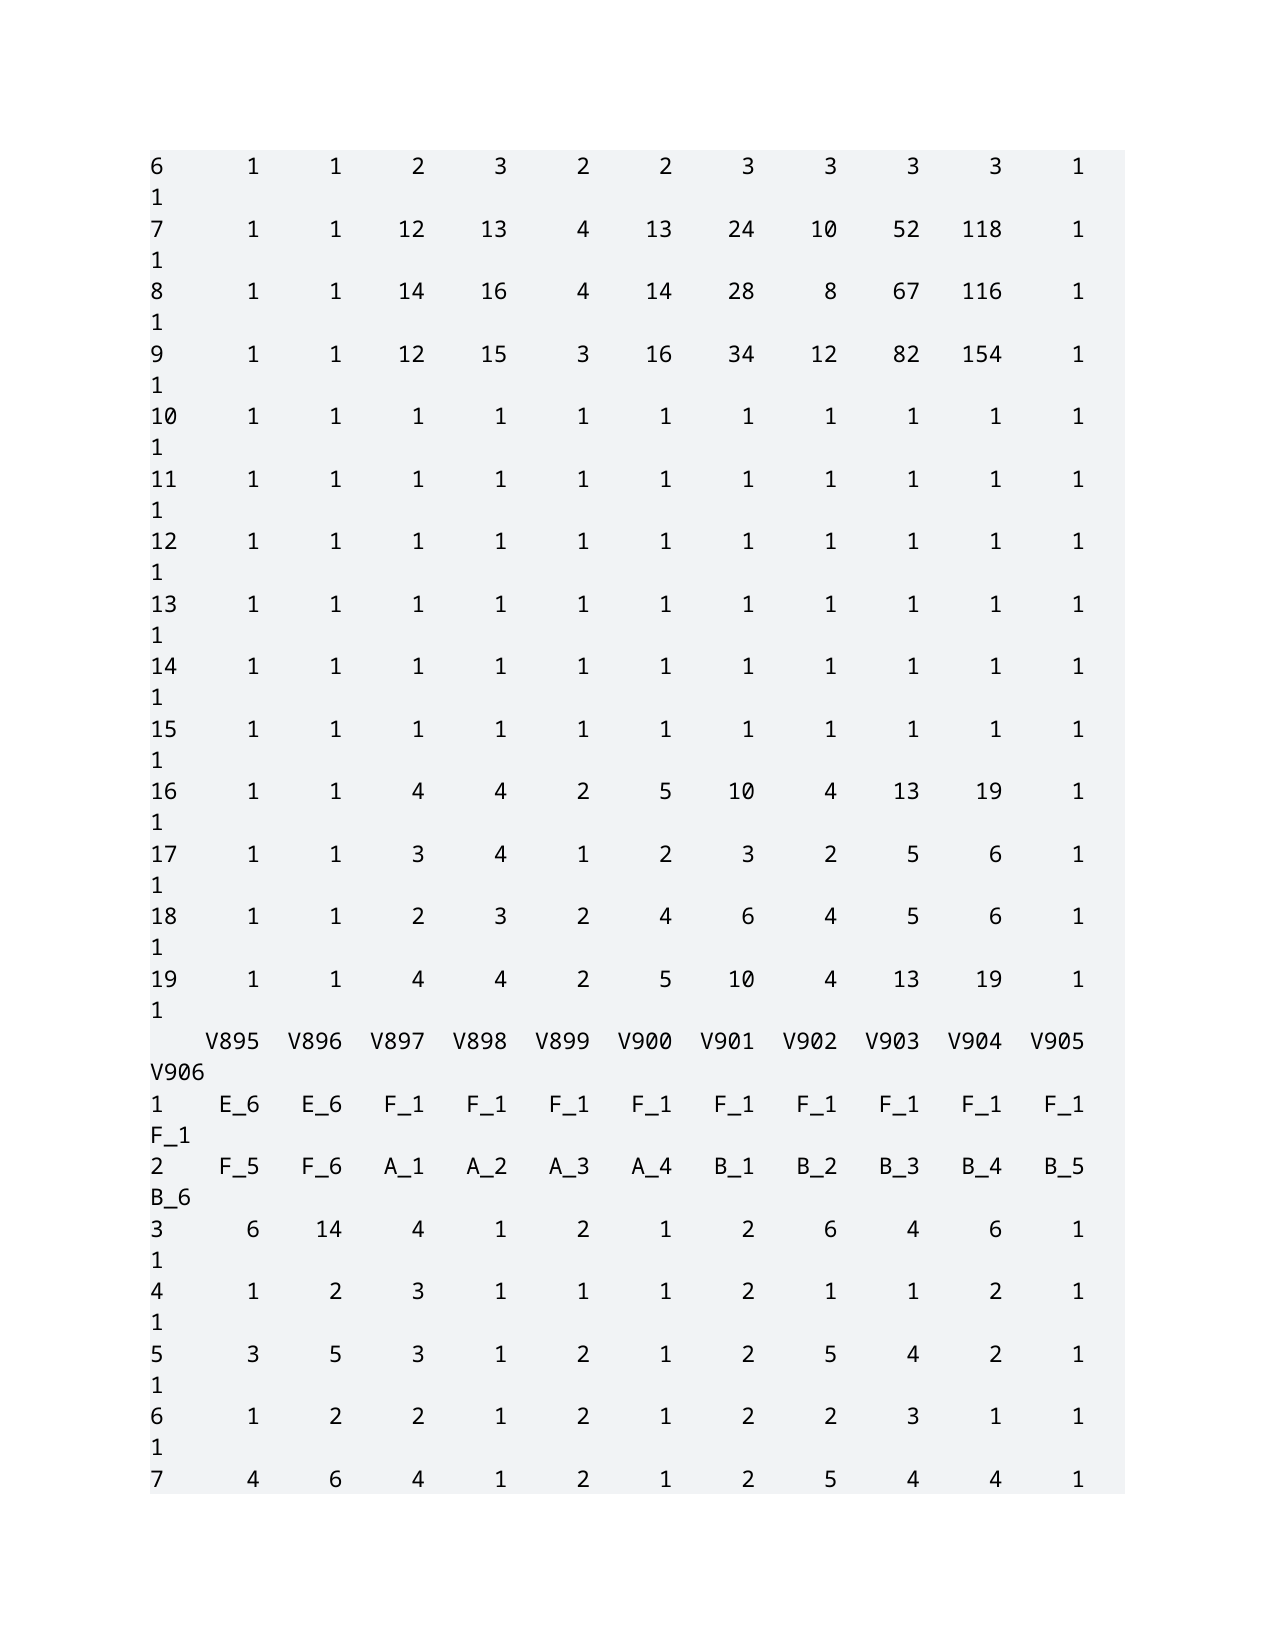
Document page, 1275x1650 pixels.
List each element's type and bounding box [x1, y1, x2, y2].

text [150, 150, 1125, 1494]
